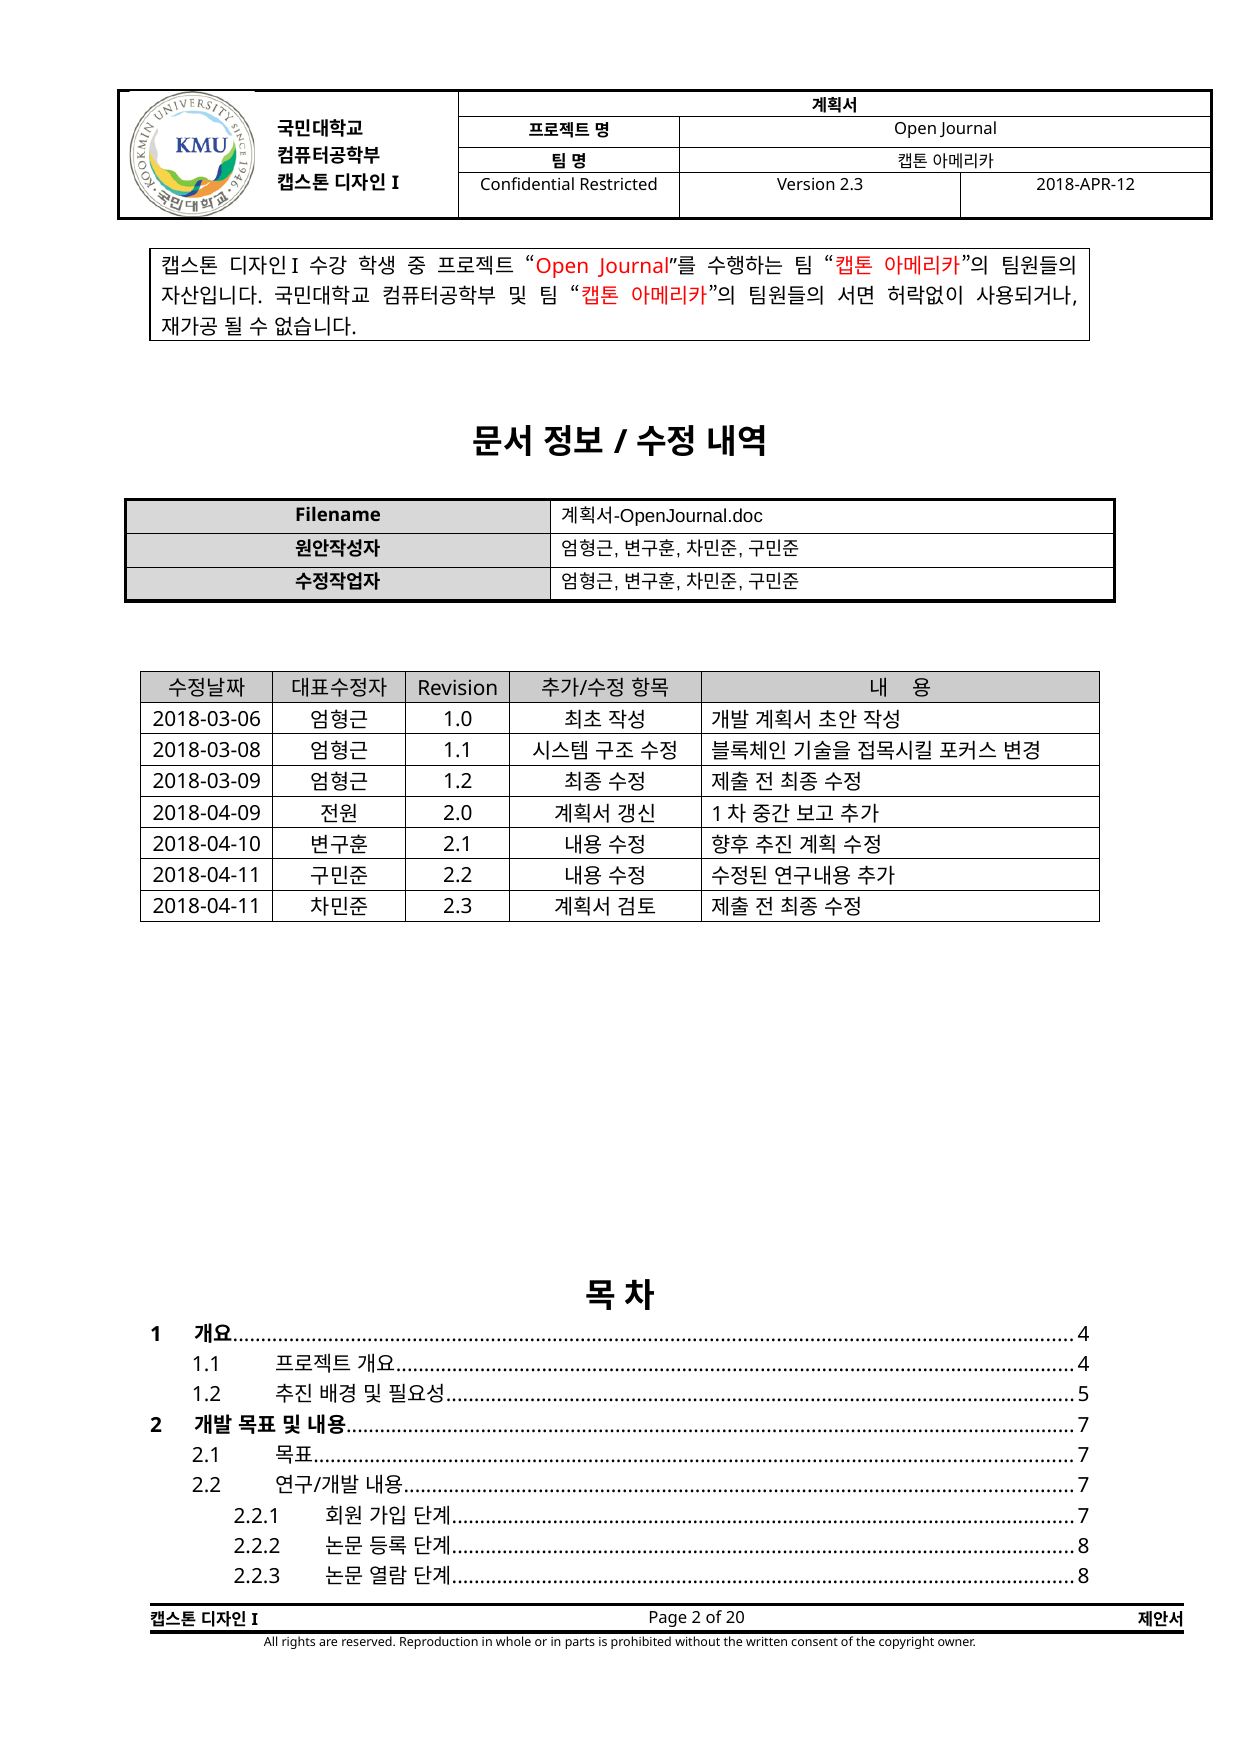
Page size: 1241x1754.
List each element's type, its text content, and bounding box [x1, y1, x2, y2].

table_cell 2018-03-09 [141, 766, 272, 796]
table_cell 2.0 [406, 797, 509, 827]
table_header Filename [127, 501, 550, 533]
table_cell 2018-03-06 [141, 703, 272, 733]
table_header 내 용 [702, 672, 1099, 702]
table_header Revision [406, 672, 509, 702]
table_cell 원안작성자 [127, 534, 550, 566]
table_header 계획서-OpenJournal.doc [551, 501, 1113, 533]
table_cell 2018-04-10 [141, 828, 272, 858]
table_cell 1.2 [406, 766, 509, 796]
table_cell 향후 추진 계획 수정 [702, 828, 1099, 858]
table_cell 차민준 [273, 891, 405, 921]
table_cell 제출 전 최종 수정 [702, 891, 1099, 921]
table_header 추가/수정 항목 [510, 672, 701, 702]
picture [129, 91, 255, 217]
table_cell 2018-04-11 [141, 859, 272, 889]
table_cell 시스템 구조 수정 [510, 734, 701, 764]
table_cell 1.0 [406, 703, 509, 733]
table_cell 1차 중간 보고 추가 [702, 797, 1099, 827]
table_cell 계획서 검토 [510, 891, 701, 921]
table_cell 전원 [273, 797, 405, 827]
table_cell 내용 수정 [510, 828, 701, 858]
table_cell 내용 수정 [510, 859, 701, 889]
table_cell 수정작업자 [127, 568, 550, 599]
table_cell 엄형근, 변구훈, 차민준, 구민준 [551, 568, 1113, 599]
table_cell 2018-04-09 [141, 797, 272, 827]
table_cell 엄형근 [273, 734, 405, 764]
table_cell 2.1 [406, 828, 509, 858]
table_cell 제출 전 최종 수정 [702, 766, 1099, 796]
table_cell 엄형근 [273, 766, 405, 796]
table_cell 최초 작성 [510, 703, 701, 733]
text 문서 정보 / 수정 내역 [150, 415, 1090, 464]
table_cell 개발 계획서 초안 작성 [702, 703, 1099, 733]
table_cell 2.3 [406, 891, 509, 921]
table_cell 수정된 연구내용 추가 [702, 859, 1099, 889]
table_cell 2018-03-08 [141, 734, 272, 764]
table_cell 엄형근, 변구훈, 차민준, 구민준 [551, 534, 1113, 566]
table_header 대표수정자 [273, 672, 405, 702]
table_cell 계획서 갱신 [510, 797, 701, 827]
table_cell 2018-04-11 [141, 891, 272, 921]
table_cell 구민준 [273, 859, 405, 889]
table_cell 블록체인 기술을 접목시킬 포커스 변경 [702, 734, 1099, 764]
table_cell 엄형근 [273, 703, 405, 733]
table_cell 1.1 [406, 734, 509, 764]
table_cell 최종 수정 [510, 766, 701, 796]
table_cell 2.2 [406, 859, 509, 889]
table_header 수정날짜 [141, 672, 272, 702]
table_cell 변구훈 [273, 828, 405, 858]
